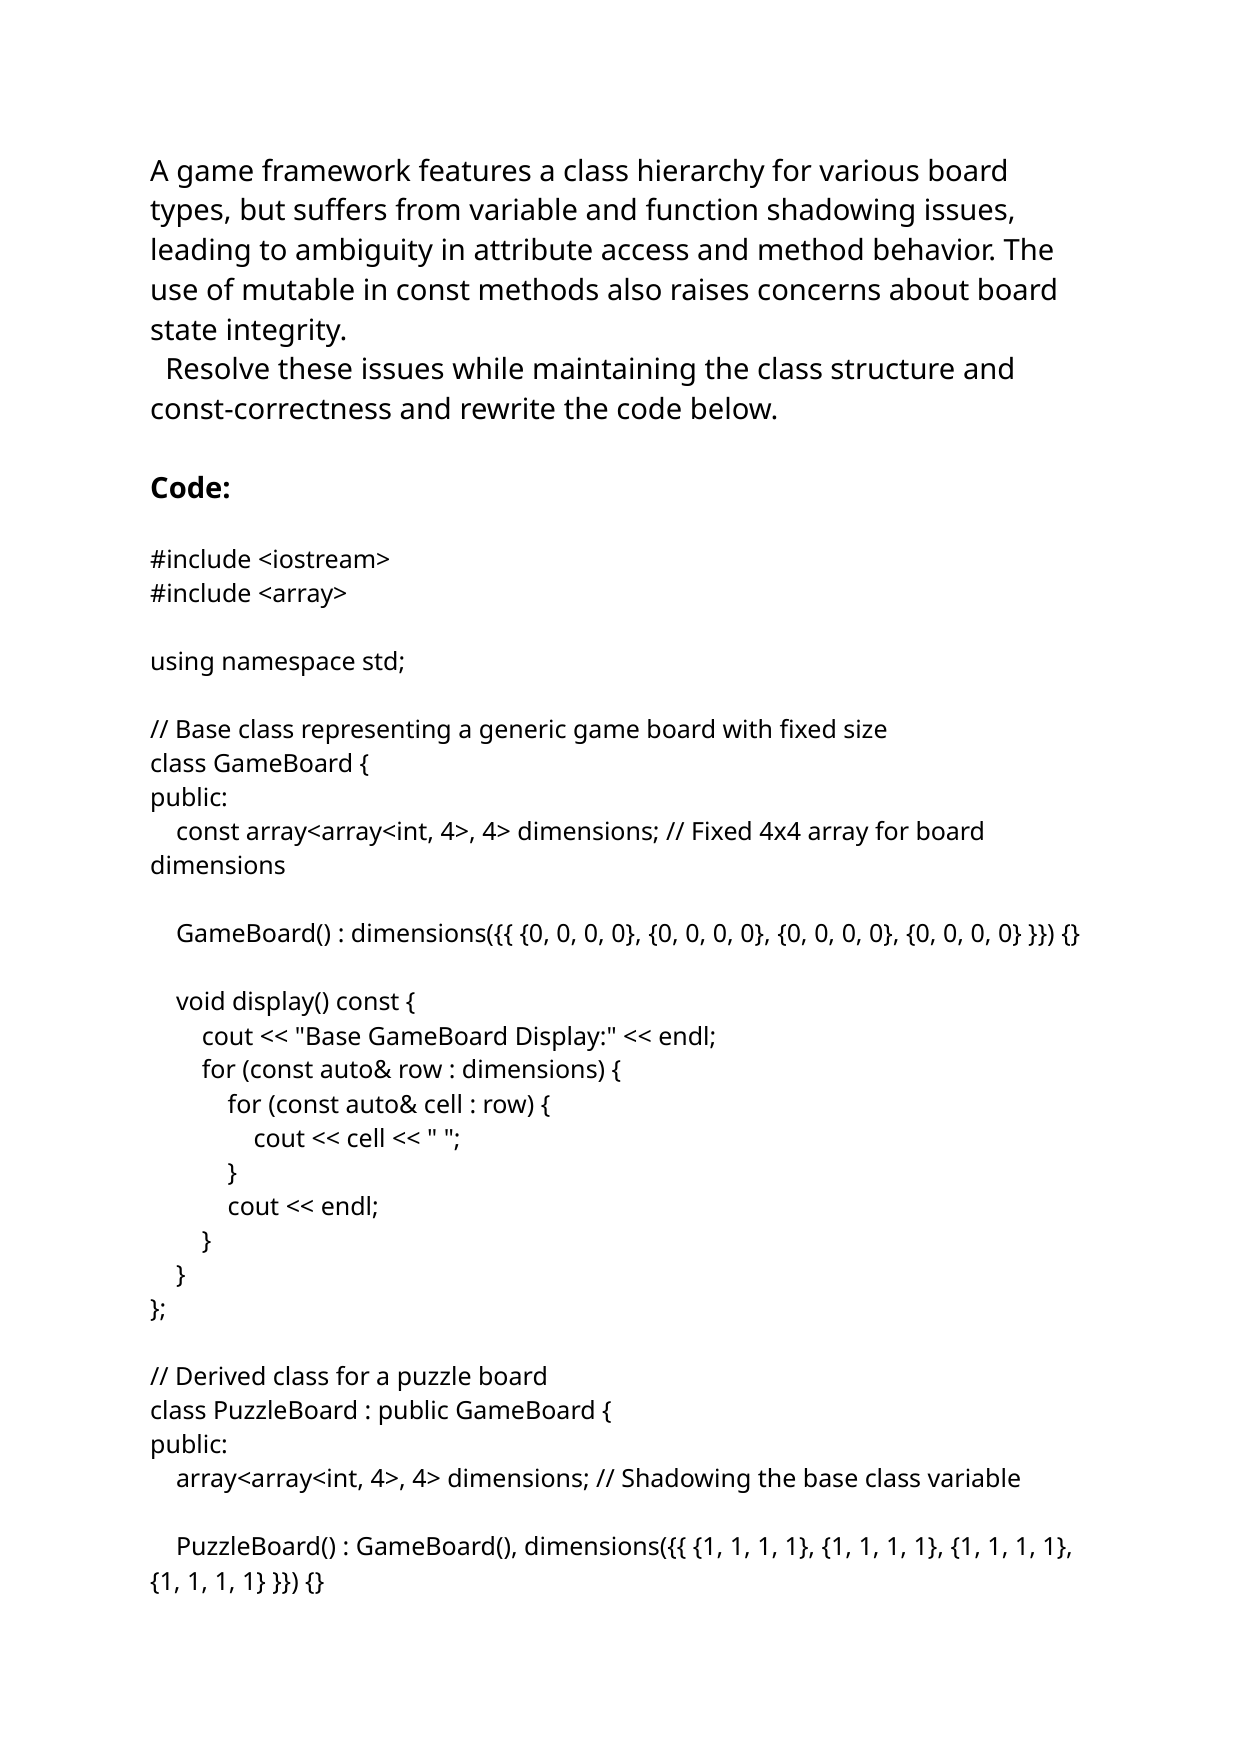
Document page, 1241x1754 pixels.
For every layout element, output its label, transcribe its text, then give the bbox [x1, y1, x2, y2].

text for (const auto& cell : row) { [150, 1086, 1090, 1120]
text } [150, 1222, 1090, 1257]
text GameBoard() : dimensions({{ {0, 0, 0, 0}, {0, 0, 0, 0}, {0, 0, 0, 0}, {0, 0, 0, 0} }}) {} [150, 916, 1090, 950]
text cout << "Base GameBoard Display:" << endl; [150, 1018, 1090, 1052]
text public: [150, 780, 1090, 814]
text class PuzzleBoard : public GameBoard { [150, 1393, 1090, 1427]
text for (const auto& row : dimensions) { [150, 1052, 1090, 1086]
text Code: [150, 467, 1090, 507]
text class GameBoard { [150, 746, 1090, 780]
text const array<array<int, 4>, 4> dimensions; // Fixed 4x4 array for board dimensions [150, 814, 1090, 882]
text Resolve these issues while maintaining the class structure and const-correctness and rewrite the code below. [150, 348, 1090, 428]
text // Base class representing a generic game board with fixed size [150, 712, 1090, 746]
text using namespace std; [150, 643, 1090, 677]
text public: [150, 1427, 1090, 1461]
text } [150, 1257, 1090, 1291]
text }; [150, 1291, 1090, 1325]
text void display() const { [150, 984, 1090, 1018]
text // Derived class for a puzzle board [150, 1359, 1090, 1393]
text } [150, 1154, 1090, 1188]
text #include <iostream> [150, 541, 1090, 575]
text cout << cell << " "; [150, 1120, 1090, 1154]
text PuzzleBoard() : GameBoard(), dimensions({{ {1, 1, 1, 1}, {1, 1, 1, 1}, {1, 1, 1, 1}, {1, 1, 1, 1} }}) {} [150, 1529, 1090, 1597]
text A game framework features a class hierarchy for various board types, but suffers from variable and function shadowing issues, leading to ambiguity in attribute access and method behavior. The use of mutable in const methods also raises concerns about board state integrity. [150, 150, 1090, 348]
text #include <array> [150, 575, 1090, 609]
text cout << endl; [150, 1188, 1090, 1222]
text array<array<int, 4>, 4> dimensions; // Shadowing the base class variable [150, 1461, 1090, 1495]
